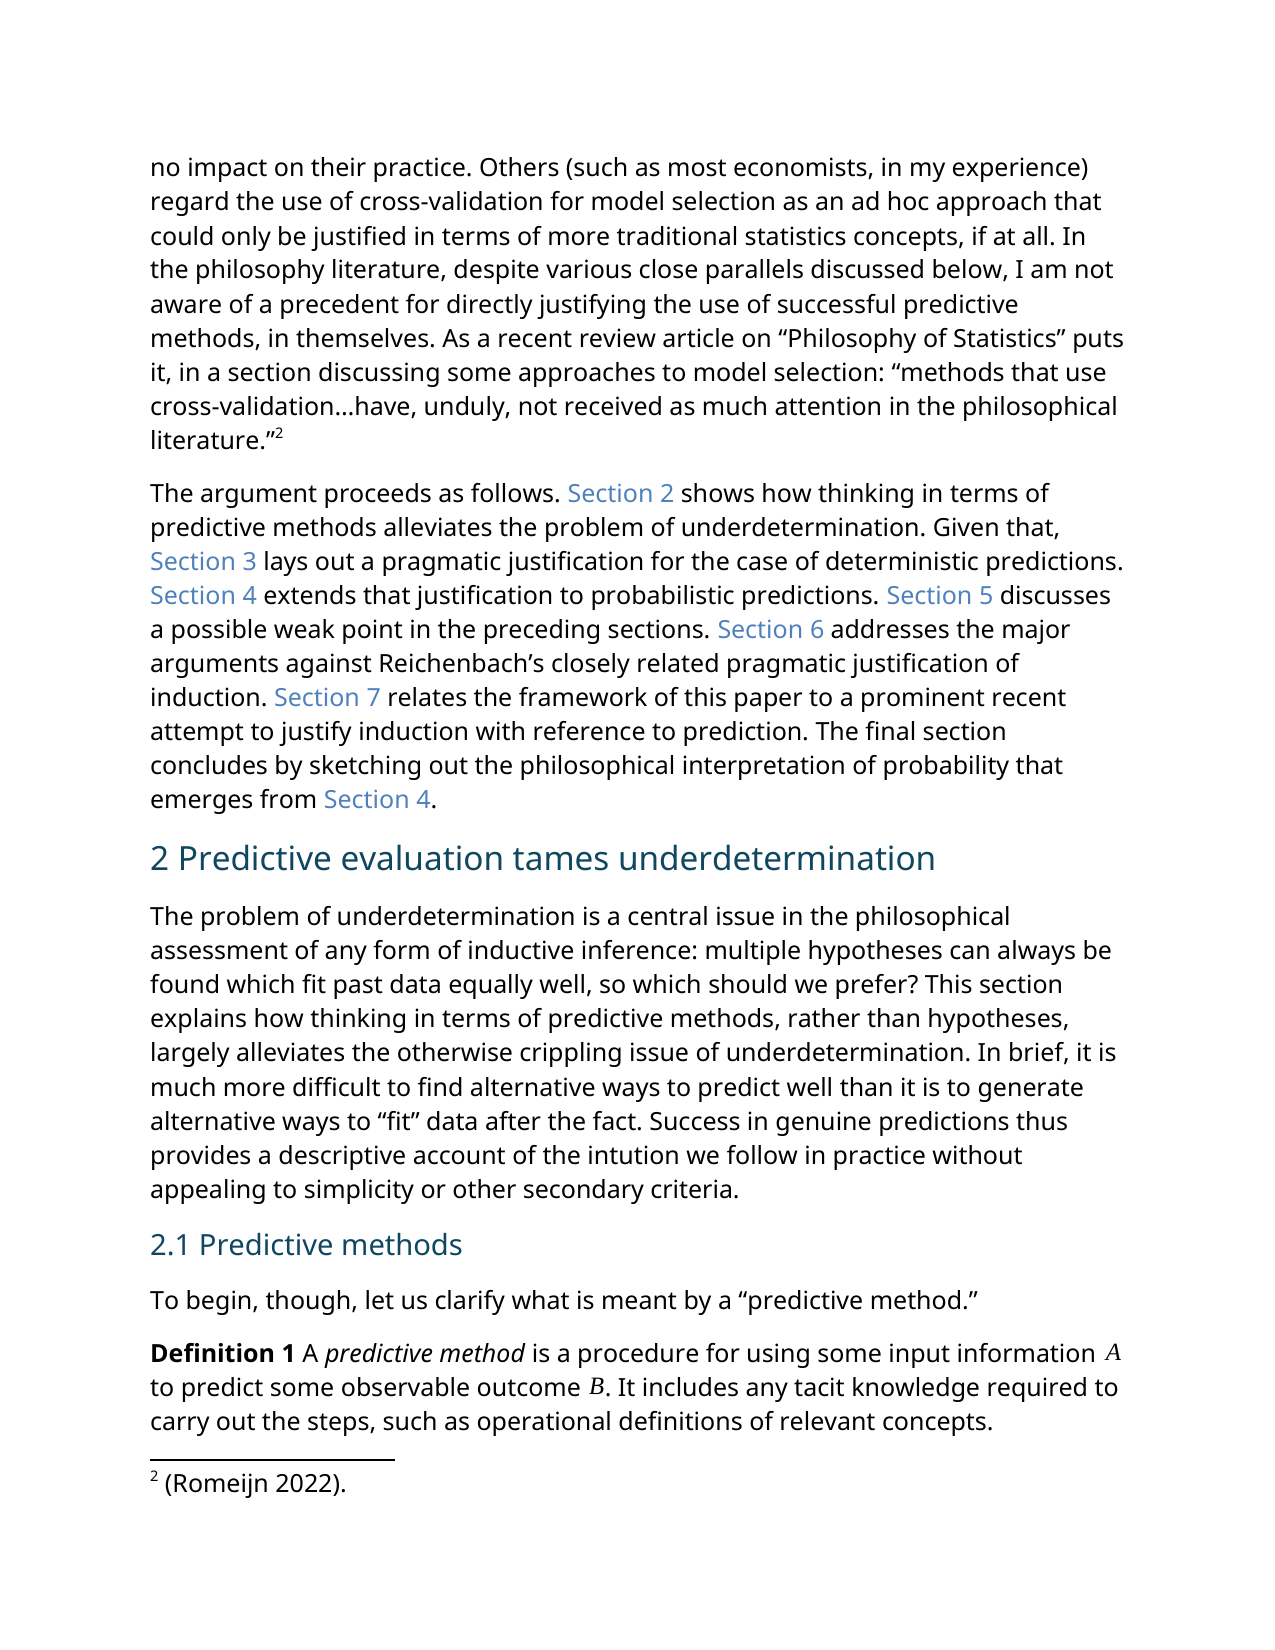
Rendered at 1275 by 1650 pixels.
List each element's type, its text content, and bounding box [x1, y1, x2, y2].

text Definition 1 A predictive method is a procedure for using some input information to predict some observable outcome . It includes any tacit knowledge required to carry out the steps, such as operational definitions of relevant concepts. [150, 1335, 1125, 1438]
subtitle 2.1 Predictive methods [150, 1224, 1125, 1264]
text The argument proceeds as follows. Section 2 shows how thinking in terms of predictive methods alleviates the problem of underdetermination. Given that, Section 3 lays out a pragmatic justification for the case of deterministic predictions. Section 4 extends that justification to probabilistic predictions. Section 5 discusses a possible weak point in the preceding sections. Section 6 addresses the major arguments against Reichenbach’s closely related pragmatic justification of induction. Section 7 relates the framework of this paper to a prominent recent attempt to justify induction with reference to prediction. The final section concludes by sketching out the philosophical interpretation of probability that emerges from Section 4. [150, 475, 1125, 816]
subtitle 2 Predictive evaluation tames underdetermination [150, 835, 1125, 880]
text To begin, though, let us clarify what is meant by a “predictive method.” [150, 1283, 1125, 1317]
text The problem of underdetermination is a central issue in the philosophical assessment of any form of inductive inference: multiple hypotheses can always be found which fit past data equally well, so which should we prefer? This section explains how thinking in terms of predictive methods, rather than hypotheses, largely alleviates the otherwise crippling issue of underdetermination. In brief, it is much more difficult to find alternative ways to predict well than it is to generate alternative ways to “fit” data after the fact. Success in genuine predictions thus provides a descriptive account of the intution we follow in practice without appealing to simplicity or other secondary criteria. [150, 899, 1125, 1205]
